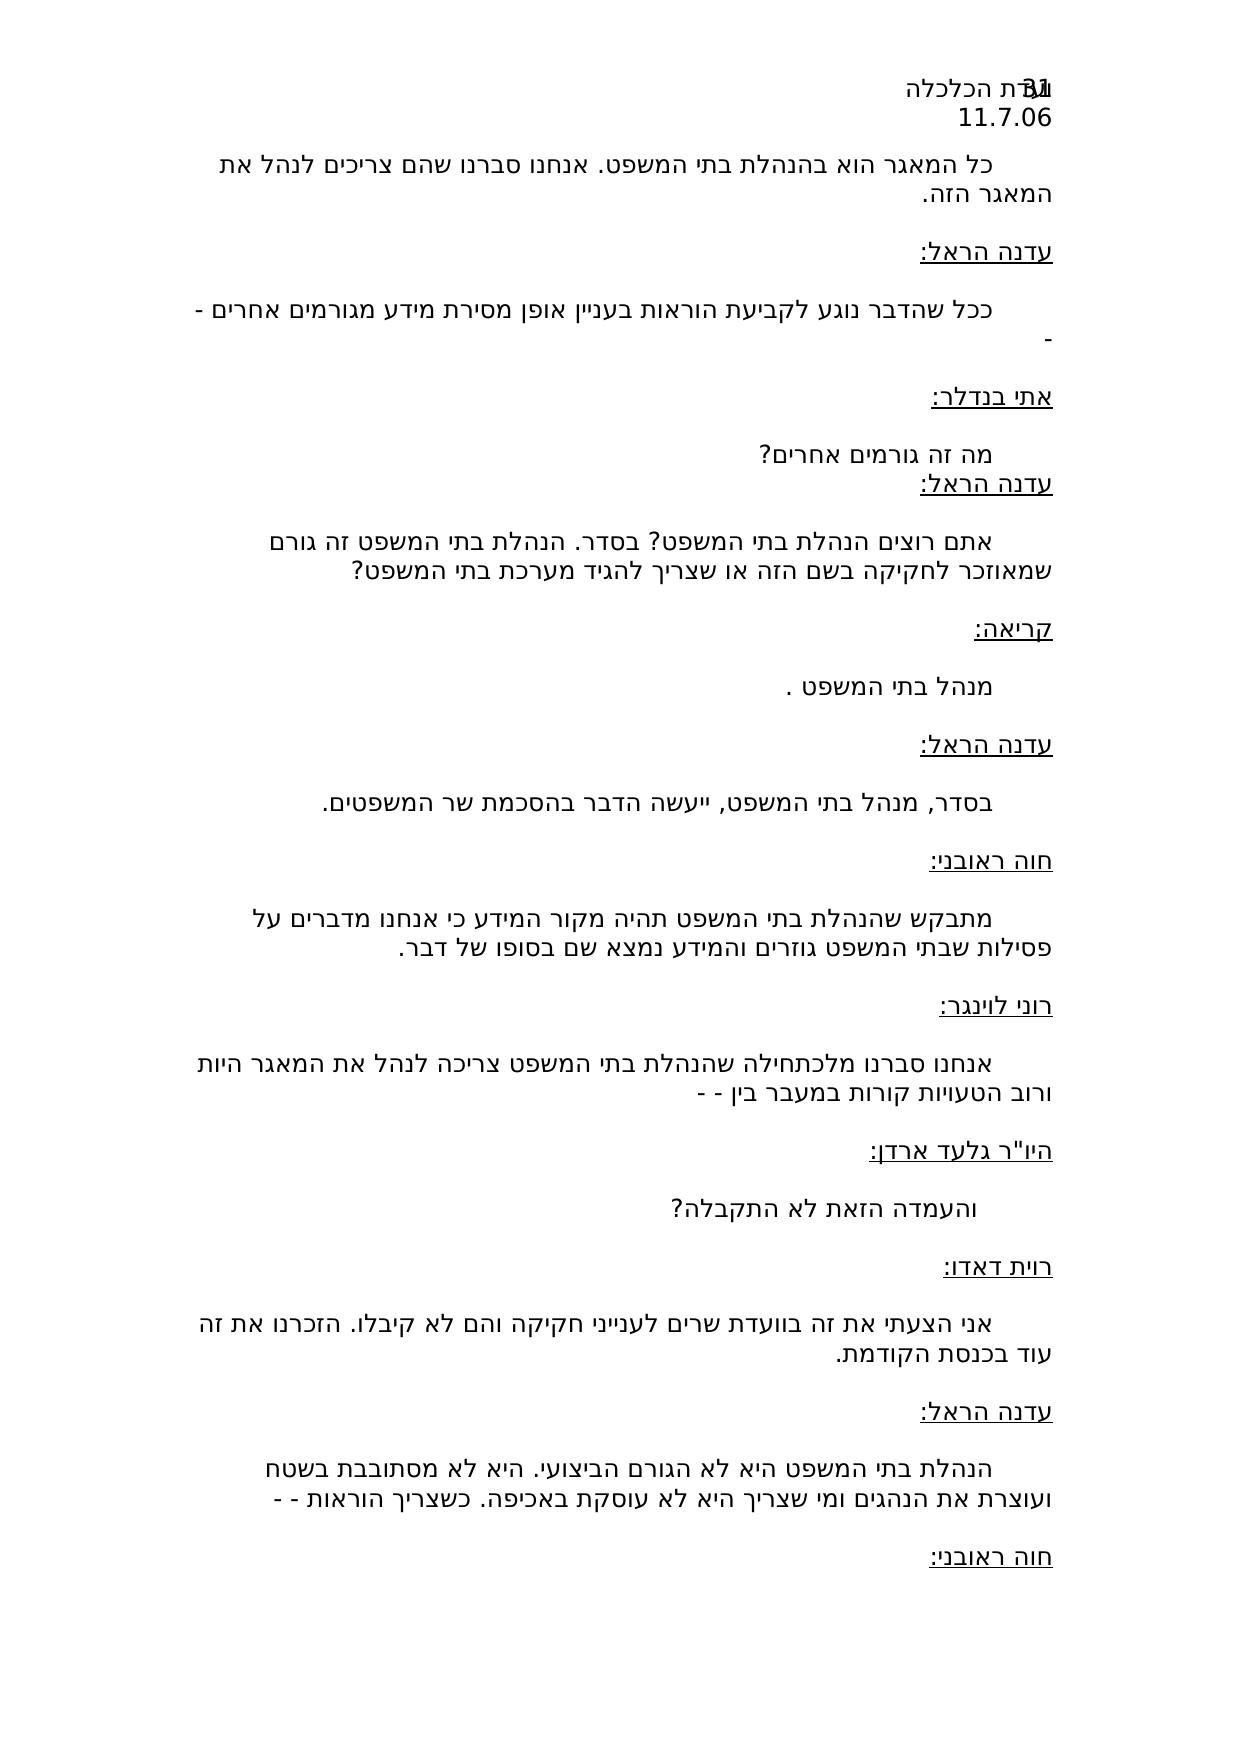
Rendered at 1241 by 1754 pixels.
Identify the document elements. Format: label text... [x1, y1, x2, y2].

text רוית דאדו: [187, 1252, 1053, 1281]
text והעמדה הזאת לא התקבלה? [187, 1194, 1053, 1223]
text ככל שהדבר נוגע לקביעת הוראות בעניין אופן מסירת מידע מגורמים אחרים - - [187, 295, 1053, 353]
text עדנה הראל: [187, 469, 1053, 498]
text מנהל בתי המשפט . [187, 672, 1053, 701]
text חוה ראובני: [187, 846, 1053, 875]
text הנהלת בתי המשפט היא לא הגורם הביצועי. היא לא מסתובבת בשטח ועוצרת את הנהגים ומי שצריך היא לא עוסקת באכיפה. כשצריך הוראות - - [187, 1454, 1053, 1513]
text עדנה הראל: [187, 1397, 1053, 1426]
text מה זה גורמים אחרים? [187, 440, 1053, 469]
text עדנה הראל: [187, 730, 1053, 759]
text בסדר, מנהל בתי המשפט, ייעשה הדבר בהסכמת שר המשפטים. [187, 788, 1053, 817]
text אני הצעתי את זה בוועדת שרים לענייני חקיקה והם לא קיבלו. הזכרנו את זה עוד בכנסת הקודמת. [187, 1309, 1053, 1368]
text אנחנו סברנו מלכתחילה שהנהלת בתי המשפט צריכה לנהל את המאגר היות ורוב הטעויות קורות במעבר בין - - [187, 1049, 1053, 1107]
text קריאה: [187, 614, 1053, 643]
text אתם רוצים הנהלת בתי המשפט? בסדר. הנהלת בתי המשפט זה גורם שמאוזכר לחקיקה בשם הזה או שצריך להגיד מערכת בתי המשפט? [187, 527, 1053, 585]
text חוה ראובני: [187, 1542, 1053, 1571]
text אתי בנדלר: [187, 382, 1053, 411]
text רוני לוינגר: [187, 991, 1053, 1020]
text עדנה הראל: [187, 237, 1053, 266]
text היו"ר גלעד ארדן: [187, 1136, 1053, 1165]
text כל המאגר הוא בהנהלת בתי המשפט. אנחנו סברנו שהם צריכים לנהל את המאגר הזה. [187, 150, 1053, 208]
text מתבקש שהנהלת בתי המשפט תהיה מקור המידע כי אנחנו מדברים על פסילות שבתי המשפט גוזרים והמידע נמצא שם בסופו של דבר. [187, 904, 1053, 962]
